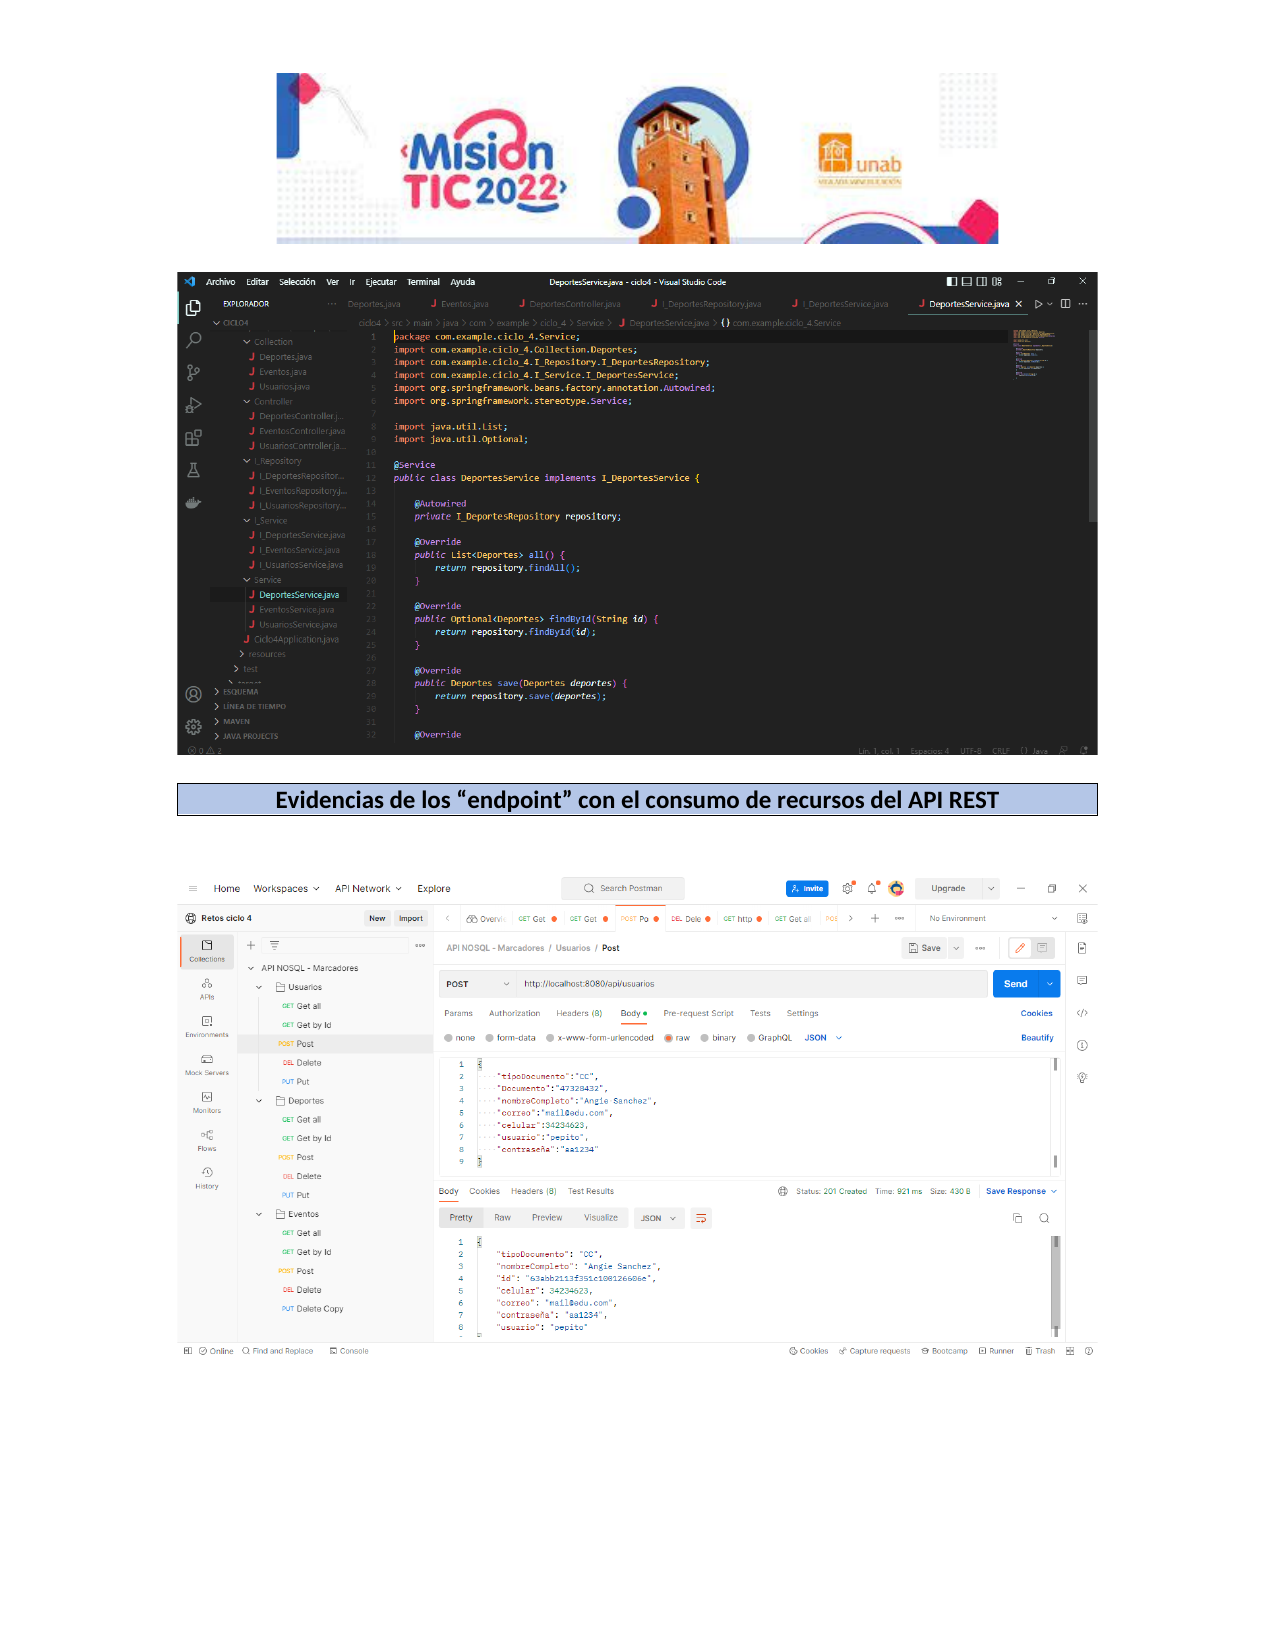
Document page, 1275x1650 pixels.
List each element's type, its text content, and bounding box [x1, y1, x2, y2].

picture [177, 272, 1098, 755]
table_header Evidencias de los “endpoint” con el consumo de recursos del API REST [178, 784, 1097, 814]
picture [177, 873, 1098, 1355]
picture [276, 73, 999, 244]
